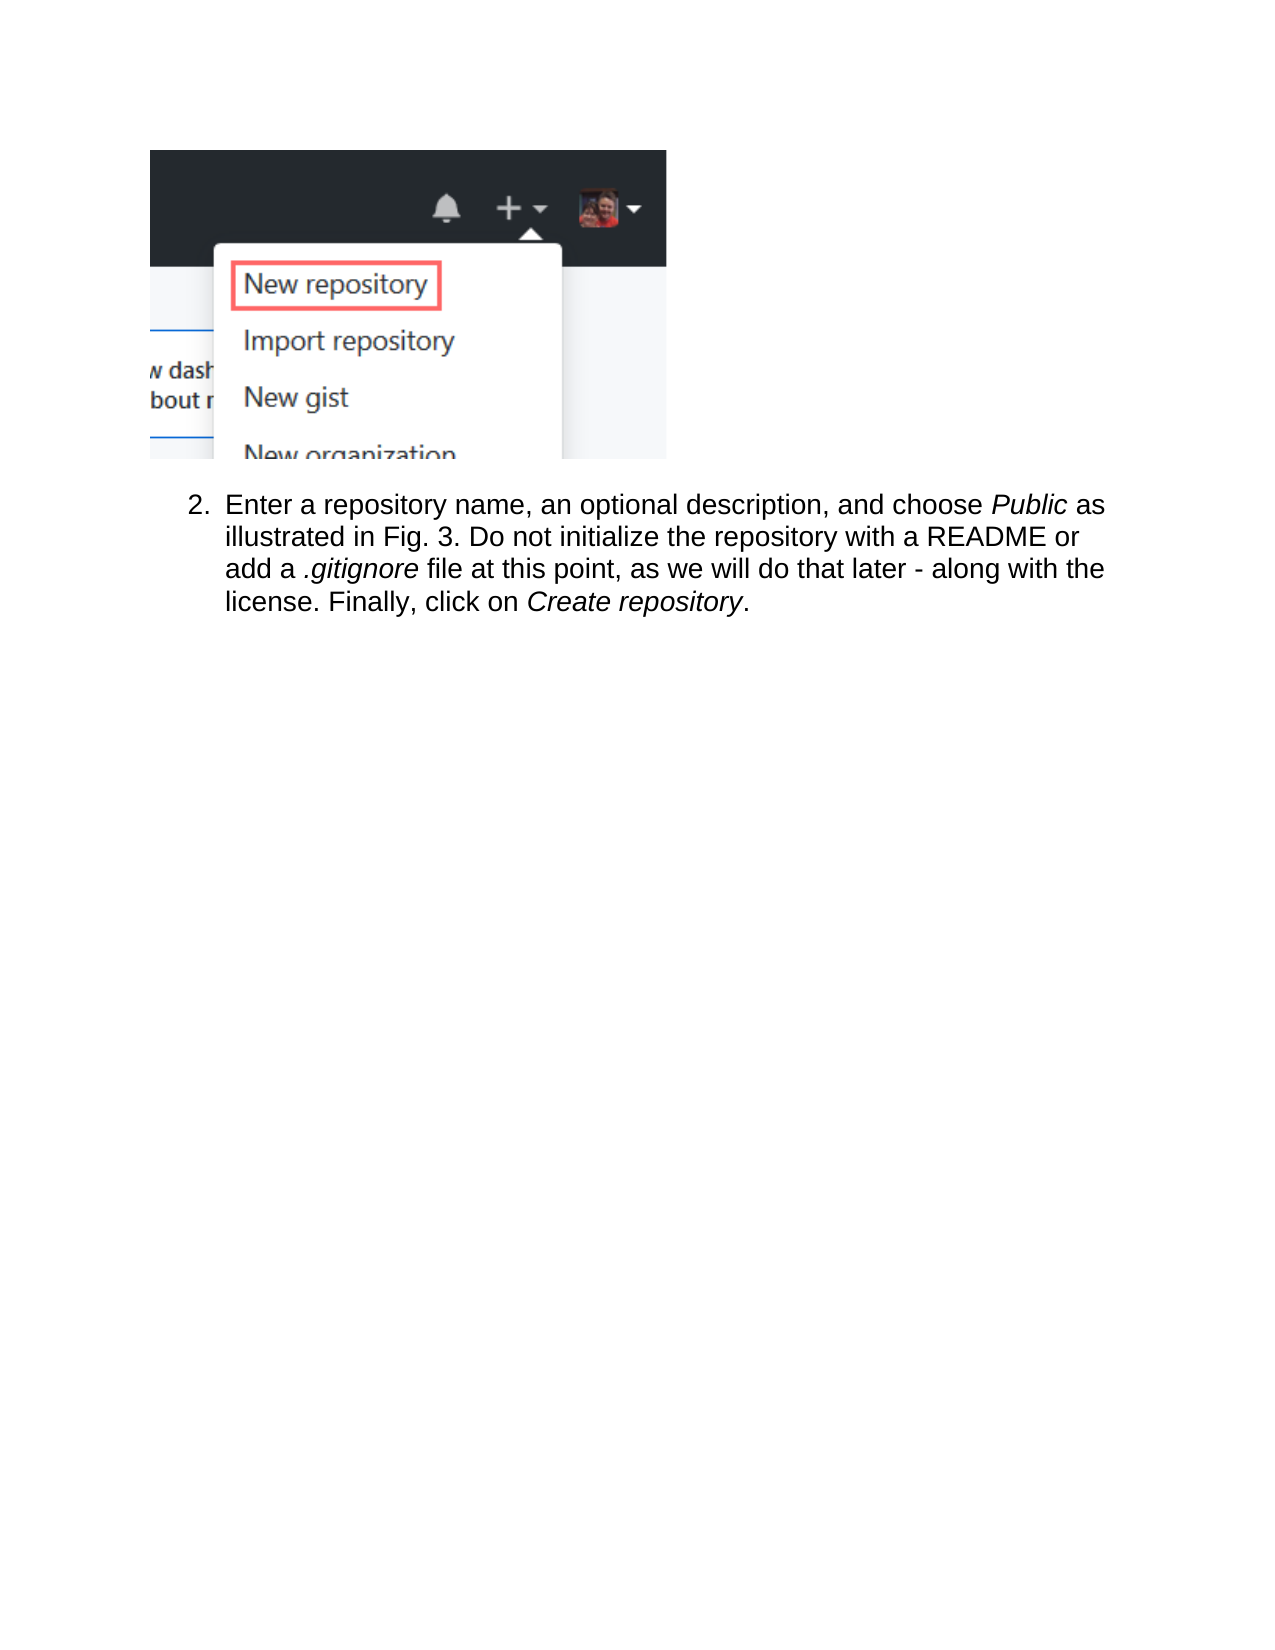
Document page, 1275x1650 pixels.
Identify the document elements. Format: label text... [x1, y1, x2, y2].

picture [150, 150, 667, 459]
list Enter a repository name, an optional description, and choose Public as illustrated in Fig. 3. Do not initialize the repository with a README or add a .gitignore file at this point, as we will do that later - along with the license. Finally, click on Create repository. [187, 488, 1125, 617]
